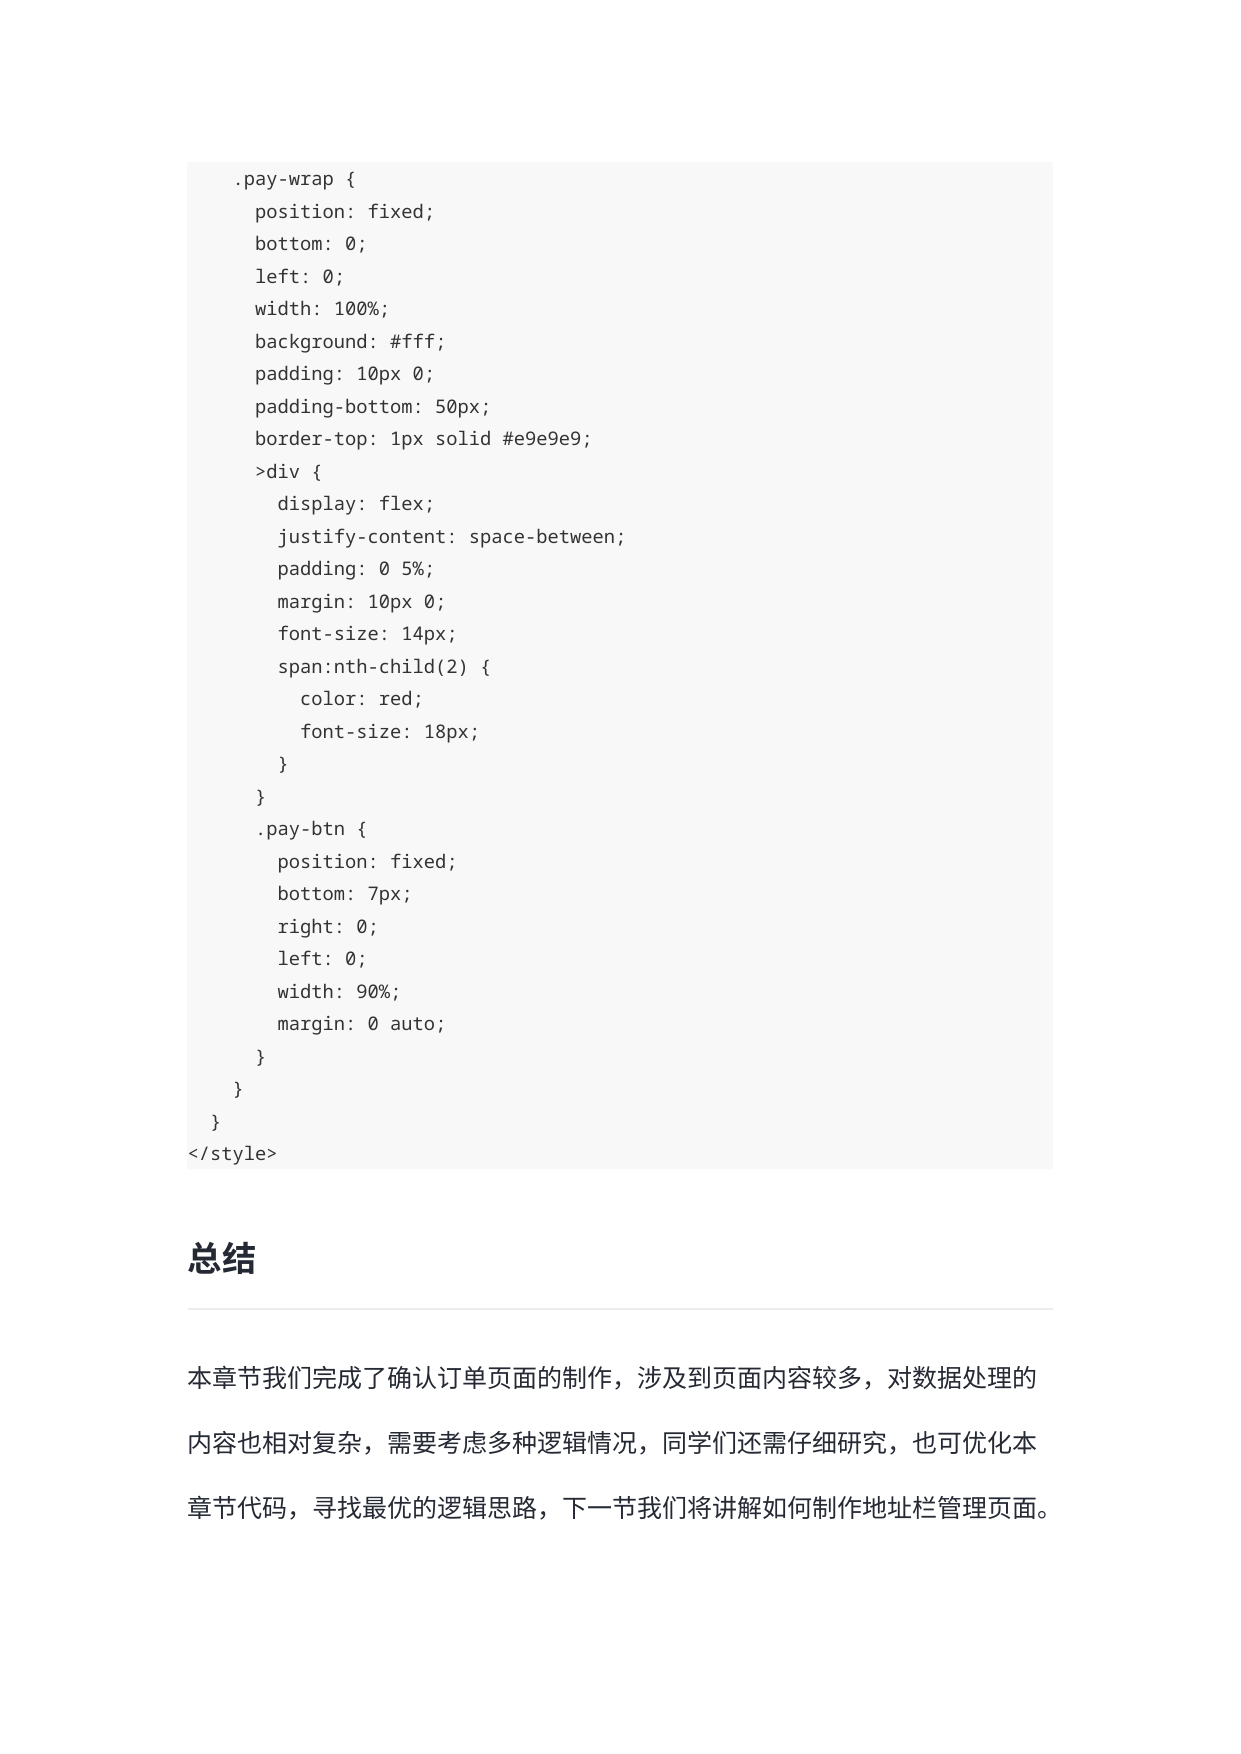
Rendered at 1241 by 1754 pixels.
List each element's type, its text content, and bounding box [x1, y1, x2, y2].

text font-size: 18px; [187, 714, 1053, 747]
text position: fixed; [187, 194, 1053, 227]
text background: #fff; [187, 324, 1053, 357]
text </style> [187, 1137, 1053, 1169]
text } [187, 1104, 1053, 1137]
text right: 0; [187, 909, 1053, 942]
text color: red; [187, 682, 1053, 714]
text width: 90%; [187, 974, 1053, 1007]
text justify-content: space-between; [187, 519, 1053, 552]
text margin: 10px 0; [187, 584, 1053, 617]
subtitle 总结 [187, 1224, 1053, 1309]
text padding: 0 5%; [187, 552, 1053, 584]
text >div { [187, 454, 1053, 487]
text margin: 0 auto; [187, 1007, 1053, 1039]
text border-top: 1px solid #e9e9e9; [187, 422, 1053, 454]
text .pay-btn { [187, 812, 1053, 844]
text display: flex; [187, 487, 1053, 519]
text bottom: 0; [187, 227, 1053, 259]
text width: 100%; [187, 292, 1053, 324]
text } [187, 1072, 1053, 1104]
text position: fixed; [187, 844, 1053, 877]
text left: 0; [187, 942, 1053, 974]
text left: 0; [187, 259, 1053, 292]
text font-size: 14px; [187, 617, 1053, 649]
text .pay-wrap { [187, 162, 1053, 194]
text span:nth-child(2) { [187, 649, 1053, 682]
text 本章节我们完成了确认订单页面的制作，涉及到页面内容较多，对数据处理的内容也相对复杂，需要考虑多种逻辑情况，同学们还需仔细研究，也可优化本章节代码，寻找最优的逻辑思路，下一节我们将讲解如何制作地址栏管理页面。 [187, 1344, 1053, 1539]
text } [187, 1039, 1053, 1072]
text } [187, 779, 1053, 812]
text bottom: 7px; [187, 877, 1053, 909]
text } [187, 747, 1053, 779]
text padding: 10px 0; [187, 357, 1053, 389]
text padding-bottom: 50px; [187, 389, 1053, 422]
